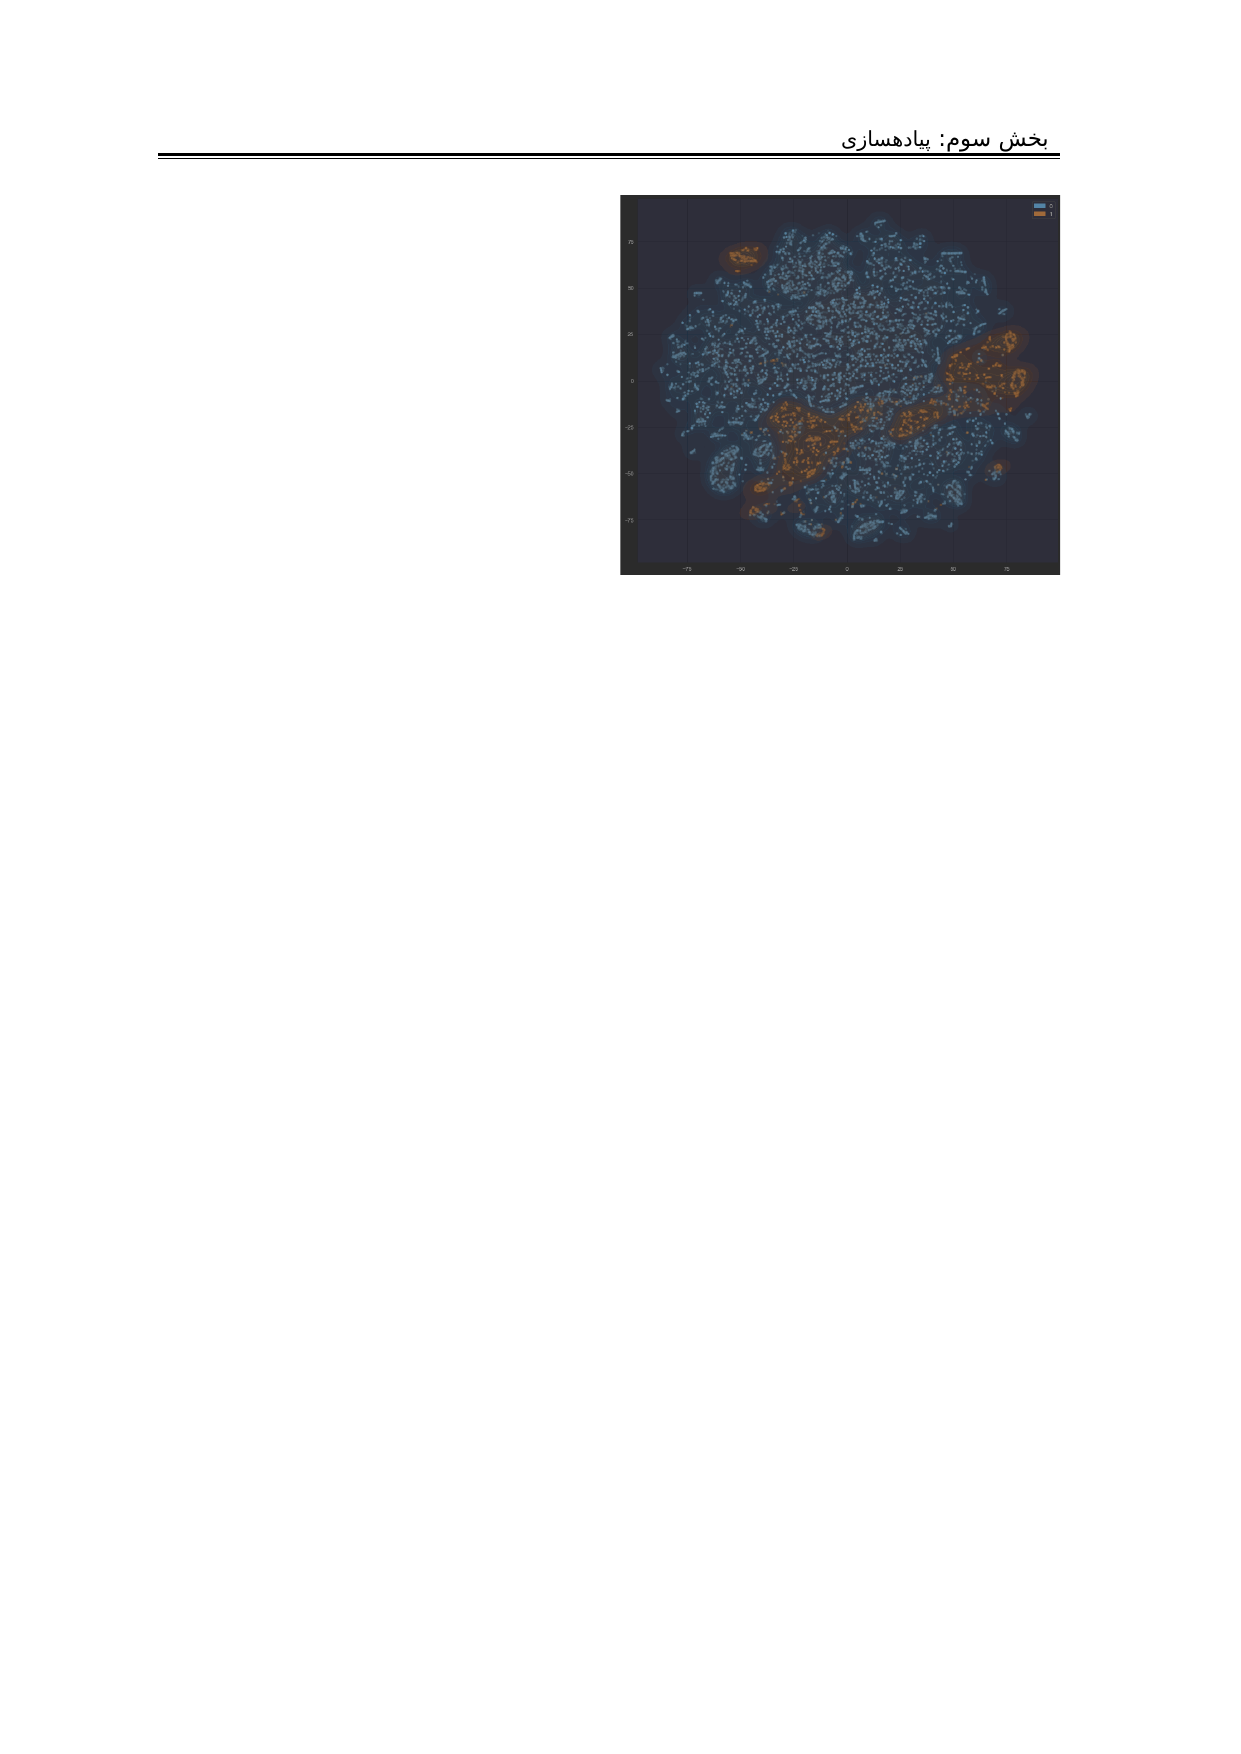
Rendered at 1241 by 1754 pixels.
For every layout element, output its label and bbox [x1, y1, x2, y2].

picture [620, 195, 1060, 575]
